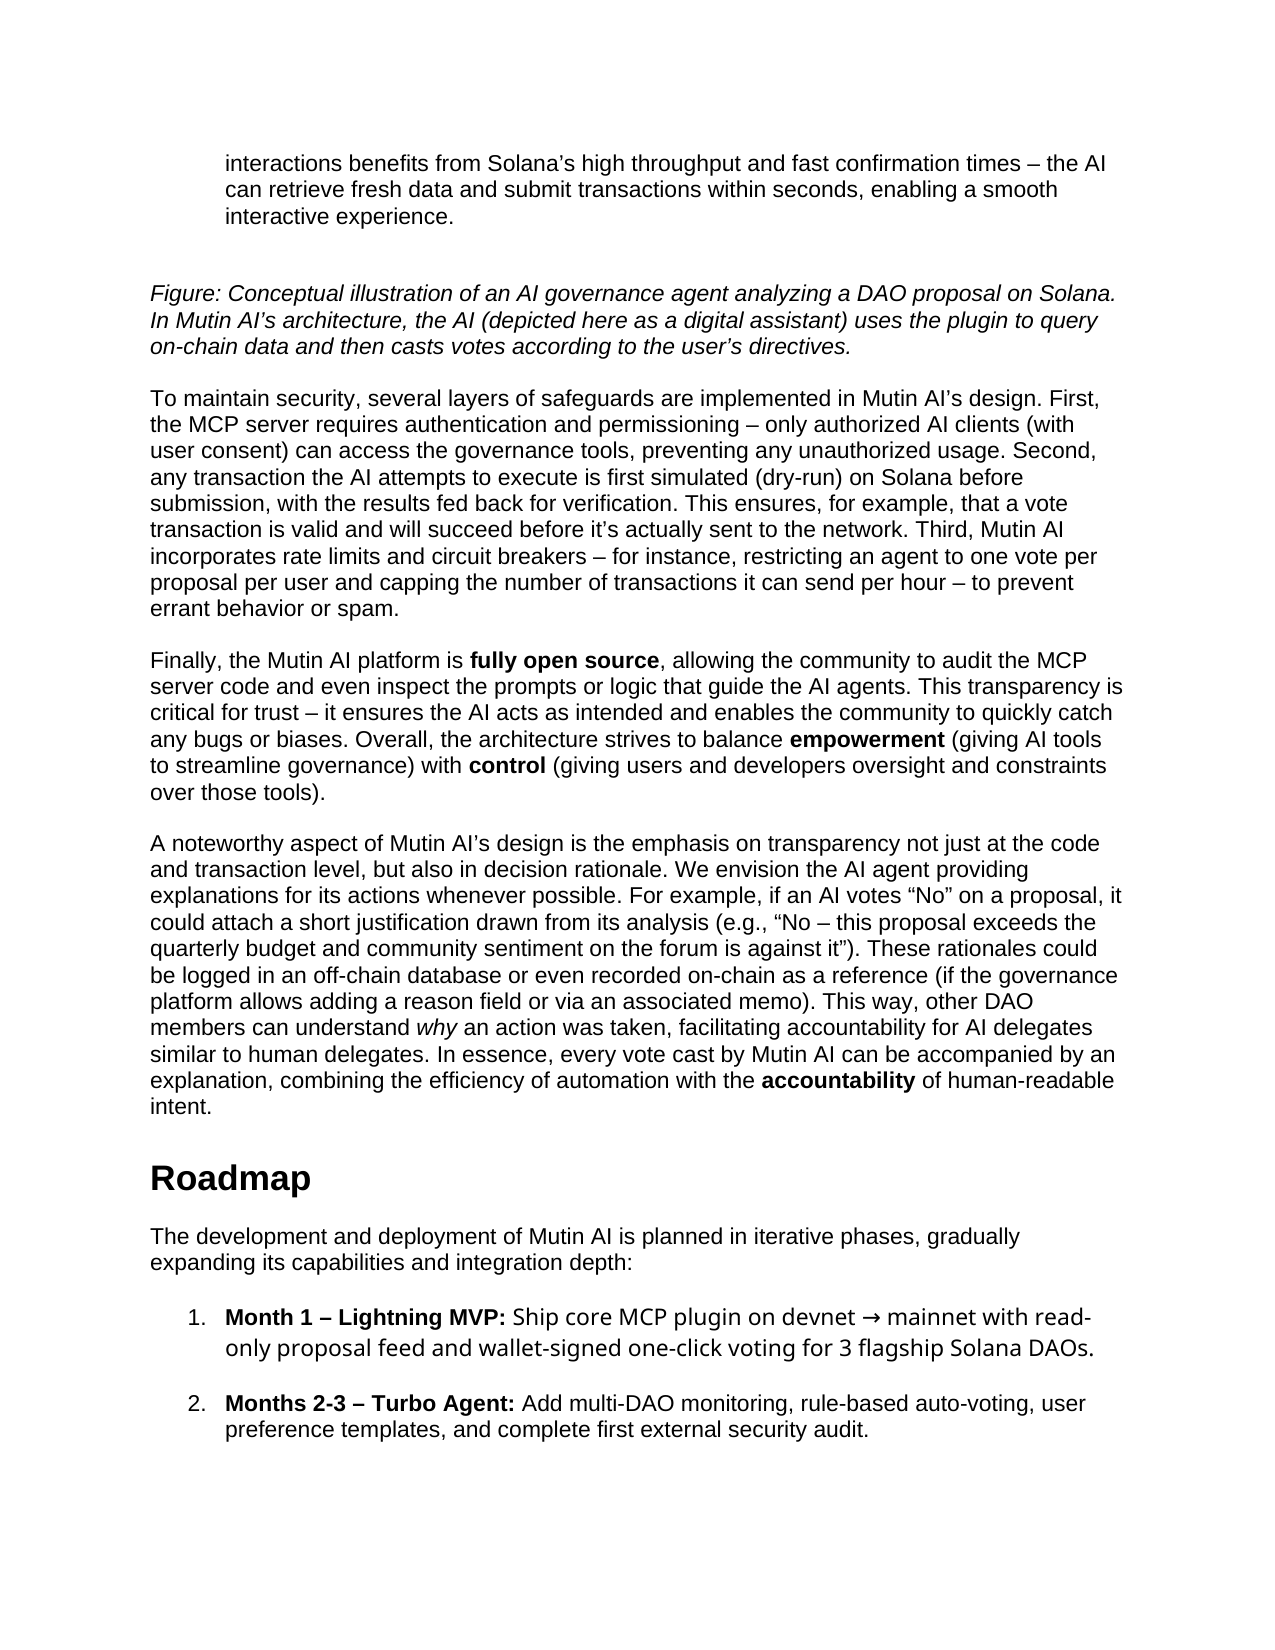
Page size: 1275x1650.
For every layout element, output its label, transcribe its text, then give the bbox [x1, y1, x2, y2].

text Figure: Conceptual illustration of an AI governance agent analyzing a DAO proposal on Solana. In Mutin AI’s architecture, the AI (depicted here as a digital assistant) uses the plugin to query on-chain data and then casts votes according to the user’s directives. [150, 280, 1125, 359]
text Finally, the Mutin AI platform is fully open source, allowing the community to audit the MCP server code and even inspect the prompts or logic that guide the AI agents. This transparency is critical for trust – it ensures the AI acts as intended and enables the community to quickly catch any bugs or biases. Overall, the architecture strives to balance empowerment (giving AI tools to streamline governance) with control (giving users and developers oversight and constraints over those tools). [150, 647, 1125, 805]
subtitle Roadmap [150, 1157, 1125, 1198]
text To maintain security, several layers of safeguards are implemented in Mutin AI’s design. First, the MCP server requires authentication and permissioning – only authorized AI clients (with user consent) can access the governance tools, preventing any unauthorized usage. Second, any transaction the AI attempts to execute is first simulated (dry-run) on Solana before submission, with the results fed back for verification. This ensures, for example, that a vote transaction is valid and will succeed before it’s actually sent to the network. Third, Mutin AI incorporates rate limits and circuit breakers – for instance, restricting an agent to one vote per proposal per user and capping the number of transactions it can send per hour – to prevent errant behavior or spam. [150, 384, 1125, 622]
list Months 2-3 – Turbo Agent: Add multi-DAO monitoring, rule-based auto-voting, user preference templates, and complete first external security audit. [187, 1389, 1125, 1468]
text The development and deployment of Mutin AI is planned in iterative phases, gradually expanding its capabilities and integration depth: [150, 1223, 1125, 1276]
list Month 1 – Lightning MVP: Ship core MCP plugin on devnet → mainnet with read-only proposal feed and wallet-signed one-click voting for 3 flagship Solana DAOs. [187, 1301, 1125, 1389]
text A noteworthy aspect of Mutin AI’s design is the emphasis on transparency not just at the code and transaction level, but also in decision rationale. We envision the AI agent providing explanations for its actions whenever possible. For example, if an AI votes “No” on a proposal, it could attach a short justification drawn from its analysis (e.g., “No – this proposal exceeds the quarterly budget and community sentiment on the forum is against it”). These rationales could be logged in an off-chain database or even recorded on-chain as a reference (if the governance platform allows adding a reason field or via an associated memo). This way, other DAO members can understand why an action was taken, facilitating accountability for AI delegates similar to human delegates. In essence, every vote cast by Mutin AI can be accompanied by an explanation, combining the efficiency of automation with the accountability of human-readable intent. [150, 830, 1125, 1120]
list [187, 150, 1125, 255]
